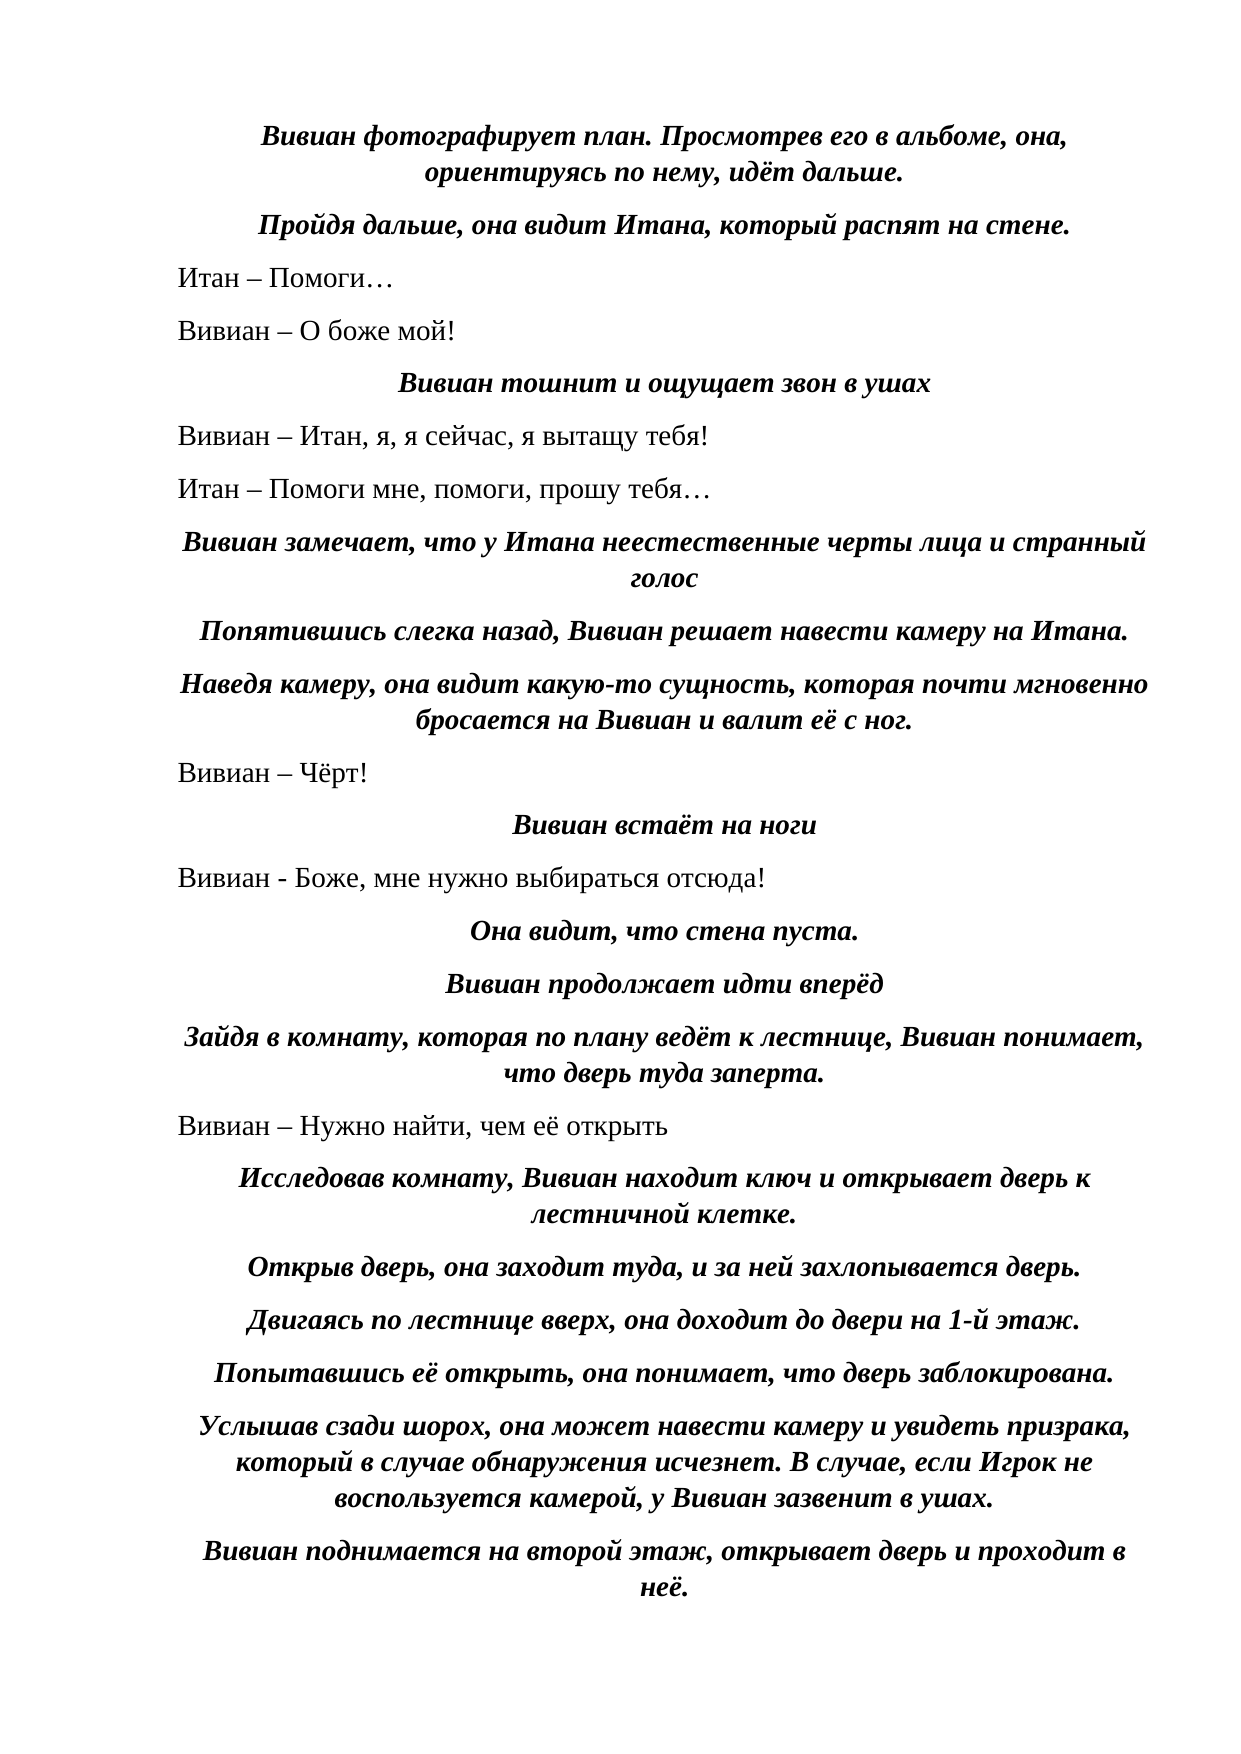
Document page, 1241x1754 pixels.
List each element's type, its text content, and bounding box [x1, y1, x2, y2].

text Вивиан встаёт на ноги [177, 807, 1152, 841]
text Вивиан – Итан, я, я сейчас, я вытащу тебя! [177, 418, 1152, 452]
text Пройдя дальше, она видит Итана, который распят на стене. [177, 207, 1152, 241]
text Наведя камеру, она видит какую-то сущность, которая почти мгновенно бросается на Вивиан и валит её с ног. [177, 666, 1152, 735]
text Зайдя в комнату, которая по плану ведёт к лестнице, Вивиан понимает, что дверь туда заперта. [177, 1019, 1152, 1088]
text Вивиан – Чёрт! [177, 755, 1152, 788]
text Попытавшись её открыть, она понимает, что дверь заблокирована. [177, 1355, 1152, 1389]
text Вивиан поднимается на второй этаж, открывает дверь и проходит в неё. [177, 1533, 1152, 1603]
text Вивиан тошнит и ощущает звон в ушах [177, 366, 1152, 399]
text Итан – Помоги мне, помоги, прошу тебя… [177, 471, 1152, 505]
text Вивиан продолжает идти вперёд [177, 966, 1152, 999]
text Вивиан – Нужно найти, чем её открыть [177, 1108, 1152, 1141]
text Вивиан фотографирует план. Просмотрев его в альбоме, она, ориентируясь по нему, идёт дальше. [177, 118, 1152, 188]
text Открыв дверь, она заходит туда, и за ней захлопывается дверь. [177, 1249, 1152, 1283]
text Услышав сзади шорох, она может навести камеру и увидеть призрака, который в случае обнаружения исчезнет. В случае, если Игрок не воспользуется камерой, у Вивиан зазвенит в ушах. [177, 1408, 1152, 1514]
text Попятившись слегка назад, Вивиан решает навести камеру на Итана. [177, 613, 1152, 646]
text Двигаясь по лестнице вверх, она доходит до двери на 1-й этаж. [177, 1302, 1152, 1336]
text Исследовав комнату, Вивиан находит ключ и открывает дверь к лестничной клетке. [177, 1161, 1152, 1230]
text Вивиан замечает, что у Итана неестественные черты лица и странный голос [177, 524, 1152, 594]
text Вивиан - Боже, мне нужно выбираться отсюда! [177, 860, 1152, 894]
text Итан – Помоги… [177, 260, 1152, 293]
text Она видит, что стена пуста. [177, 913, 1152, 947]
text Вивиан – О боже мой! [177, 313, 1152, 346]
